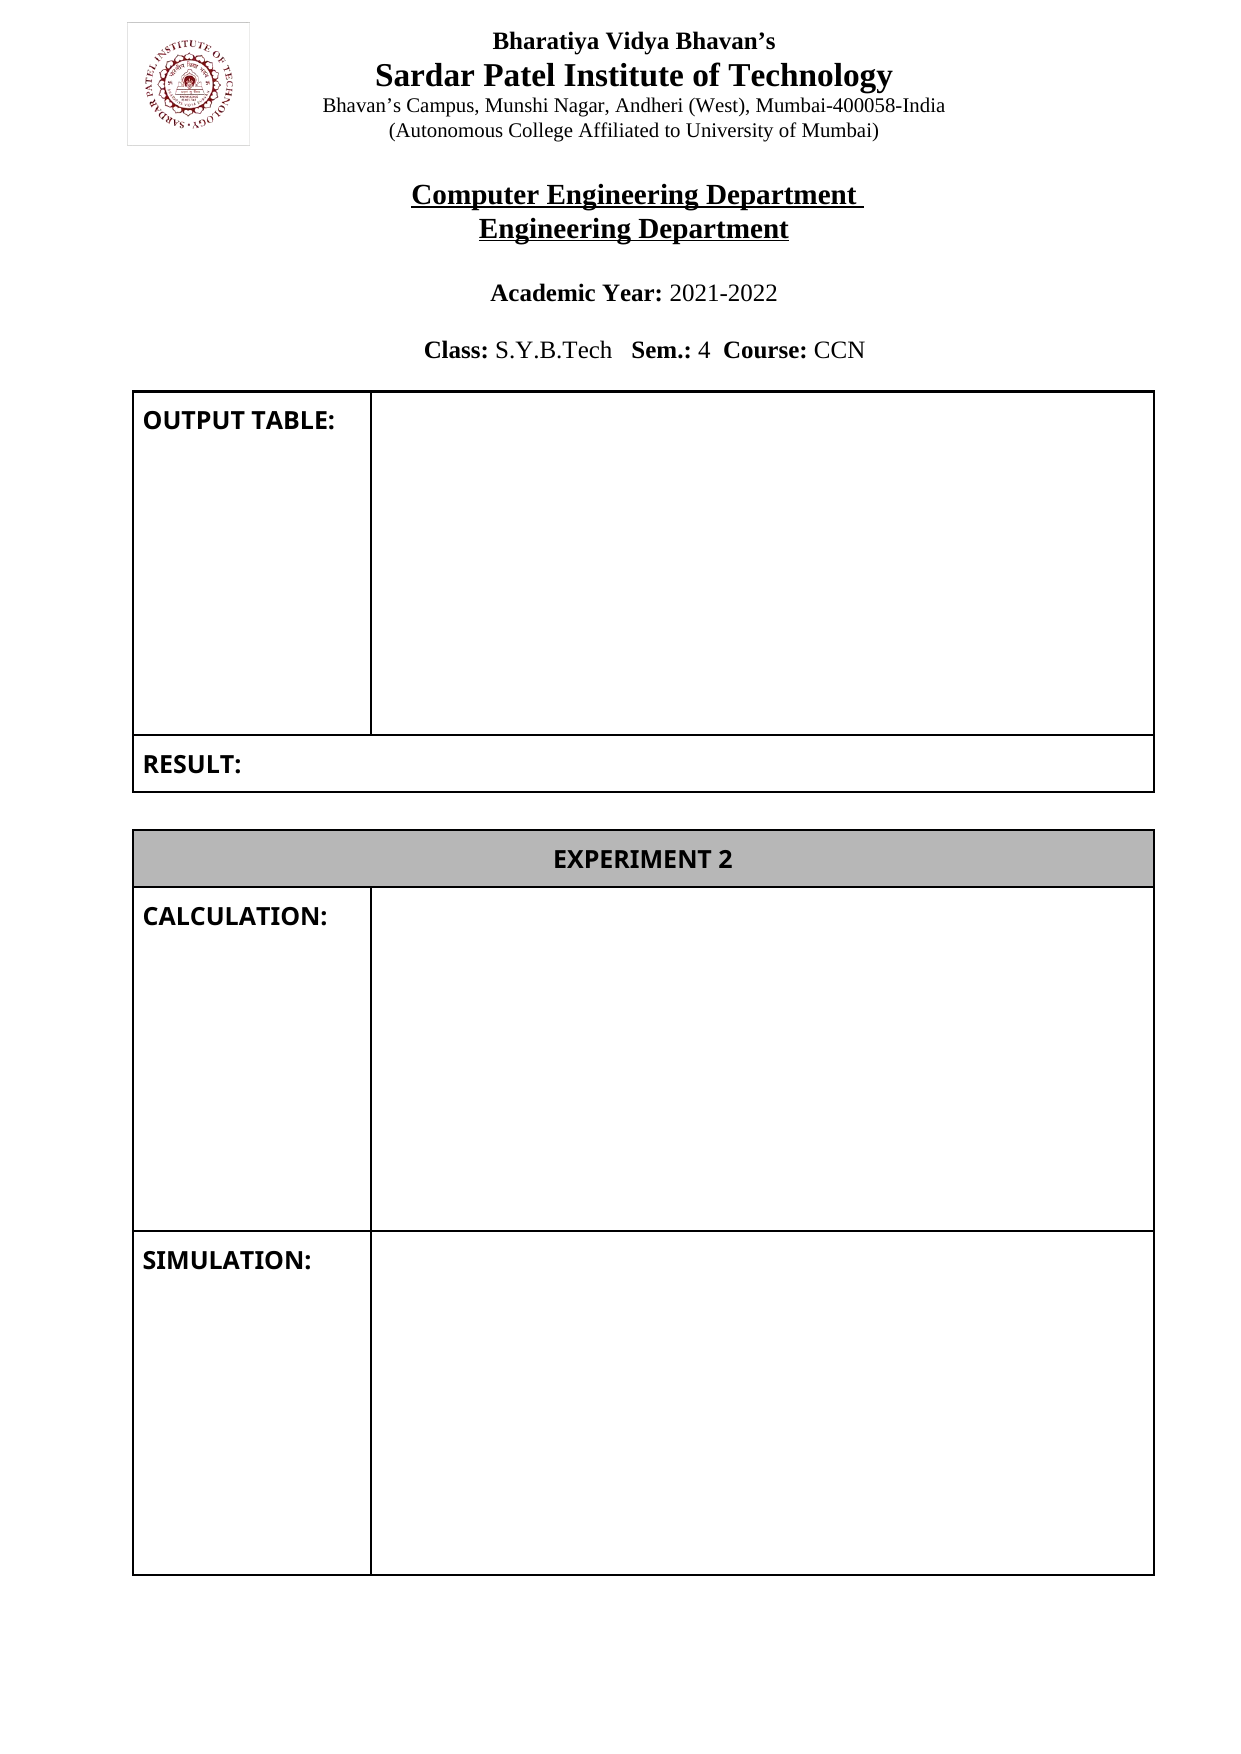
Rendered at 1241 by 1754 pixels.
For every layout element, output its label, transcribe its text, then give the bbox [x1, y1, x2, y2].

table_cell [372, 393, 1153, 734]
table_header EXPERIMENT 2 [134, 831, 1153, 886]
picture [127, 22, 250, 146]
table_cell CALCULATION: [134, 888, 370, 1230]
table_cell [372, 888, 1153, 1230]
table_cell [372, 1232, 1153, 1574]
table_cell SIMULATION: [134, 1232, 370, 1574]
table_cell OUTPUT TABLE: [134, 393, 370, 734]
table_cell RESULT: [134, 736, 1153, 791]
